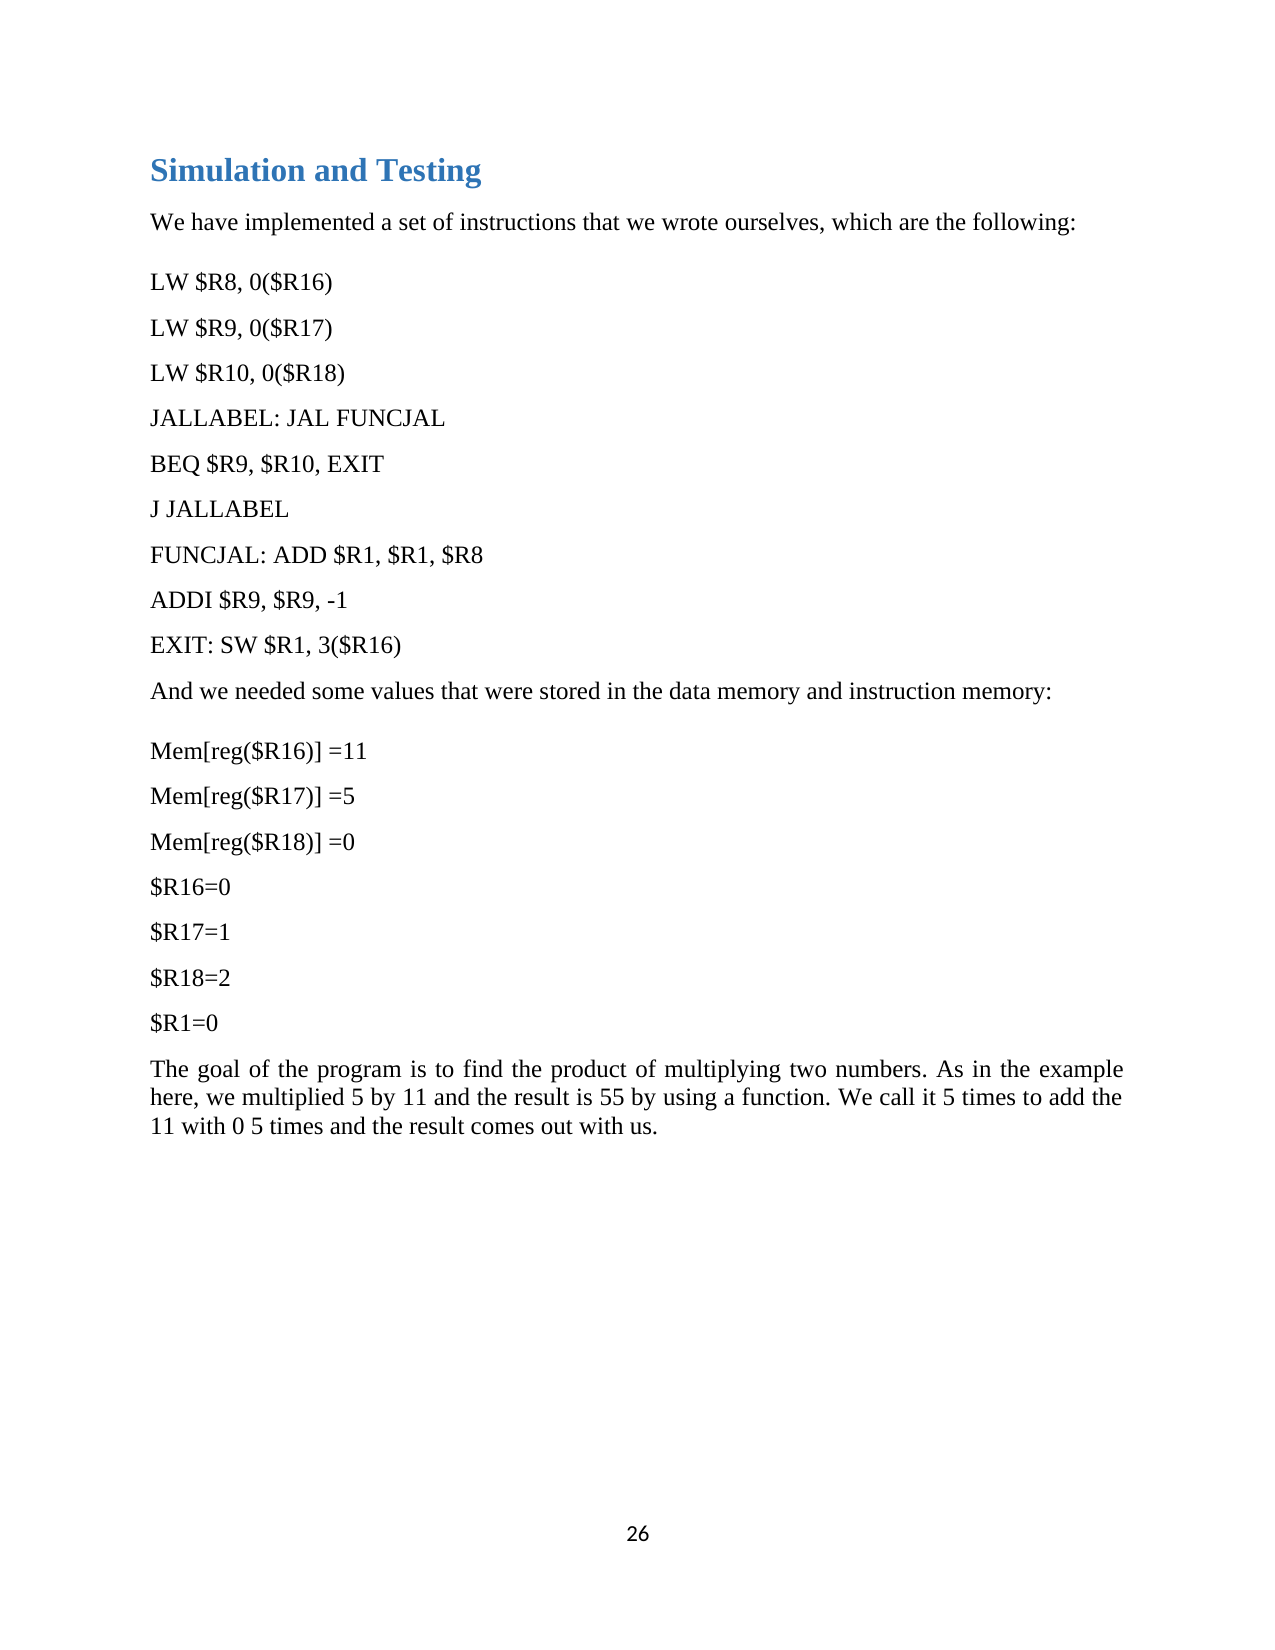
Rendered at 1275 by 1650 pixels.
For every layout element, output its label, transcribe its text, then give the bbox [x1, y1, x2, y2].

text FUNCJAL: ADD $R1, $R1, $R8 [150, 540, 1125, 568]
text $R1=0 [150, 1008, 1125, 1037]
text Mem[reg($R18)] =0 [150, 827, 1125, 855]
text ADDI $R9, $R9, -1 [150, 585, 1125, 614]
text $R18=2 [150, 963, 1125, 992]
text LW $R8, 0($R16) [150, 267, 1125, 296]
text $R17=1 [150, 917, 1125, 946]
text EXIT: SW $R1, 3($R16) [150, 631, 1125, 659]
text Mem[reg($R16)] =11 [150, 736, 1125, 764]
text We have implemented a set of instructions that we wrote ourselves, which are the following: [150, 207, 1125, 236]
text The goal of the program is to find the product of multiplying two numbers. As in the example here, we multiplied 5 by 11 and the result is 55 by using a function. We call it 5 times to add the 11 with 0 5 times and the result comes out with us. [150, 1054, 1125, 1140]
text And we needed some values that were stored in the data memory and instruction memory: [150, 676, 1125, 705]
text LW $R10, 0($R18) [150, 358, 1125, 387]
text LW $R9, 0($R17) [150, 313, 1125, 341]
text Mem[reg($R17)] =5 [150, 781, 1125, 810]
text JALLABEL: JAL FUNCJAL [150, 403, 1125, 432]
text J JALLABEL [150, 494, 1125, 523]
subtitle Simulation and Testing [150, 150, 1125, 188]
text $R16=0 [150, 872, 1125, 901]
text BEQ $R9, $R10, EXIT [150, 449, 1125, 478]
